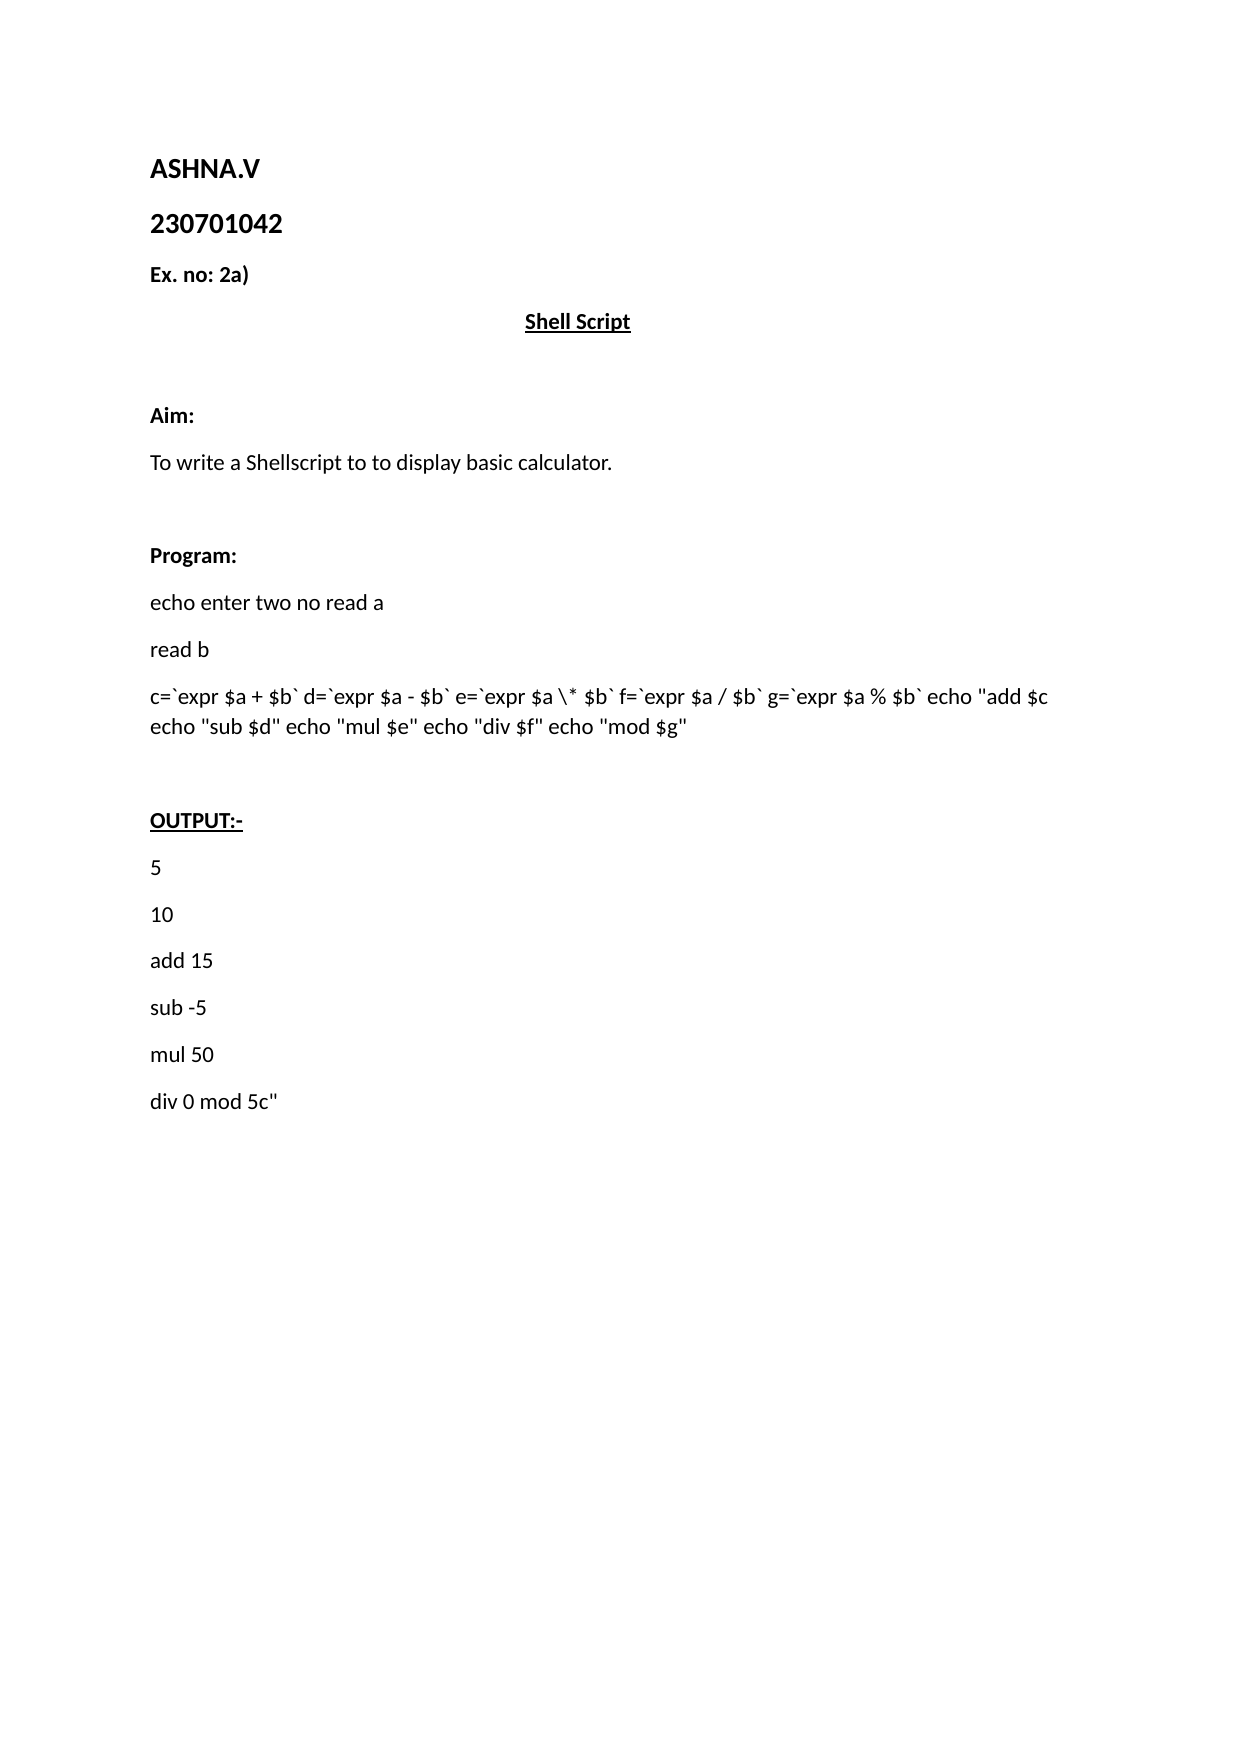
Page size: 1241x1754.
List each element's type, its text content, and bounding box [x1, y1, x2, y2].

text To write a Shellscript to to display basic calculator. [150, 448, 1090, 476]
text sub -5 [150, 993, 1090, 1022]
text Shell Script [450, 307, 1090, 335]
text mul 50 [150, 1040, 1090, 1068]
text 5 [150, 853, 1090, 881]
text echo enter two no read a [150, 588, 1090, 616]
text 10 [150, 900, 1090, 928]
text c=`expr $a + $b` d=`expr $a - $b` e=`expr $a \* $b` f=`expr $a / $b` g=`expr $a % $b` echo "add $c echo "sub $d" echo "mul $e" echo "div $f" echo "mod $g" [150, 682, 1090, 740]
text ASHNA.V [150, 150, 1090, 186]
text Ex. no: 2a) [150, 260, 1090, 288]
text read b [150, 635, 1090, 663]
text Program: [150, 541, 1090, 569]
text OUTPUT:- [150, 806, 1090, 834]
text add 15 [150, 947, 1090, 975]
text div 0 mod 5c" [150, 1087, 1090, 1115]
text Aim: [150, 401, 1090, 429]
text 230701042 [150, 205, 1090, 241]
